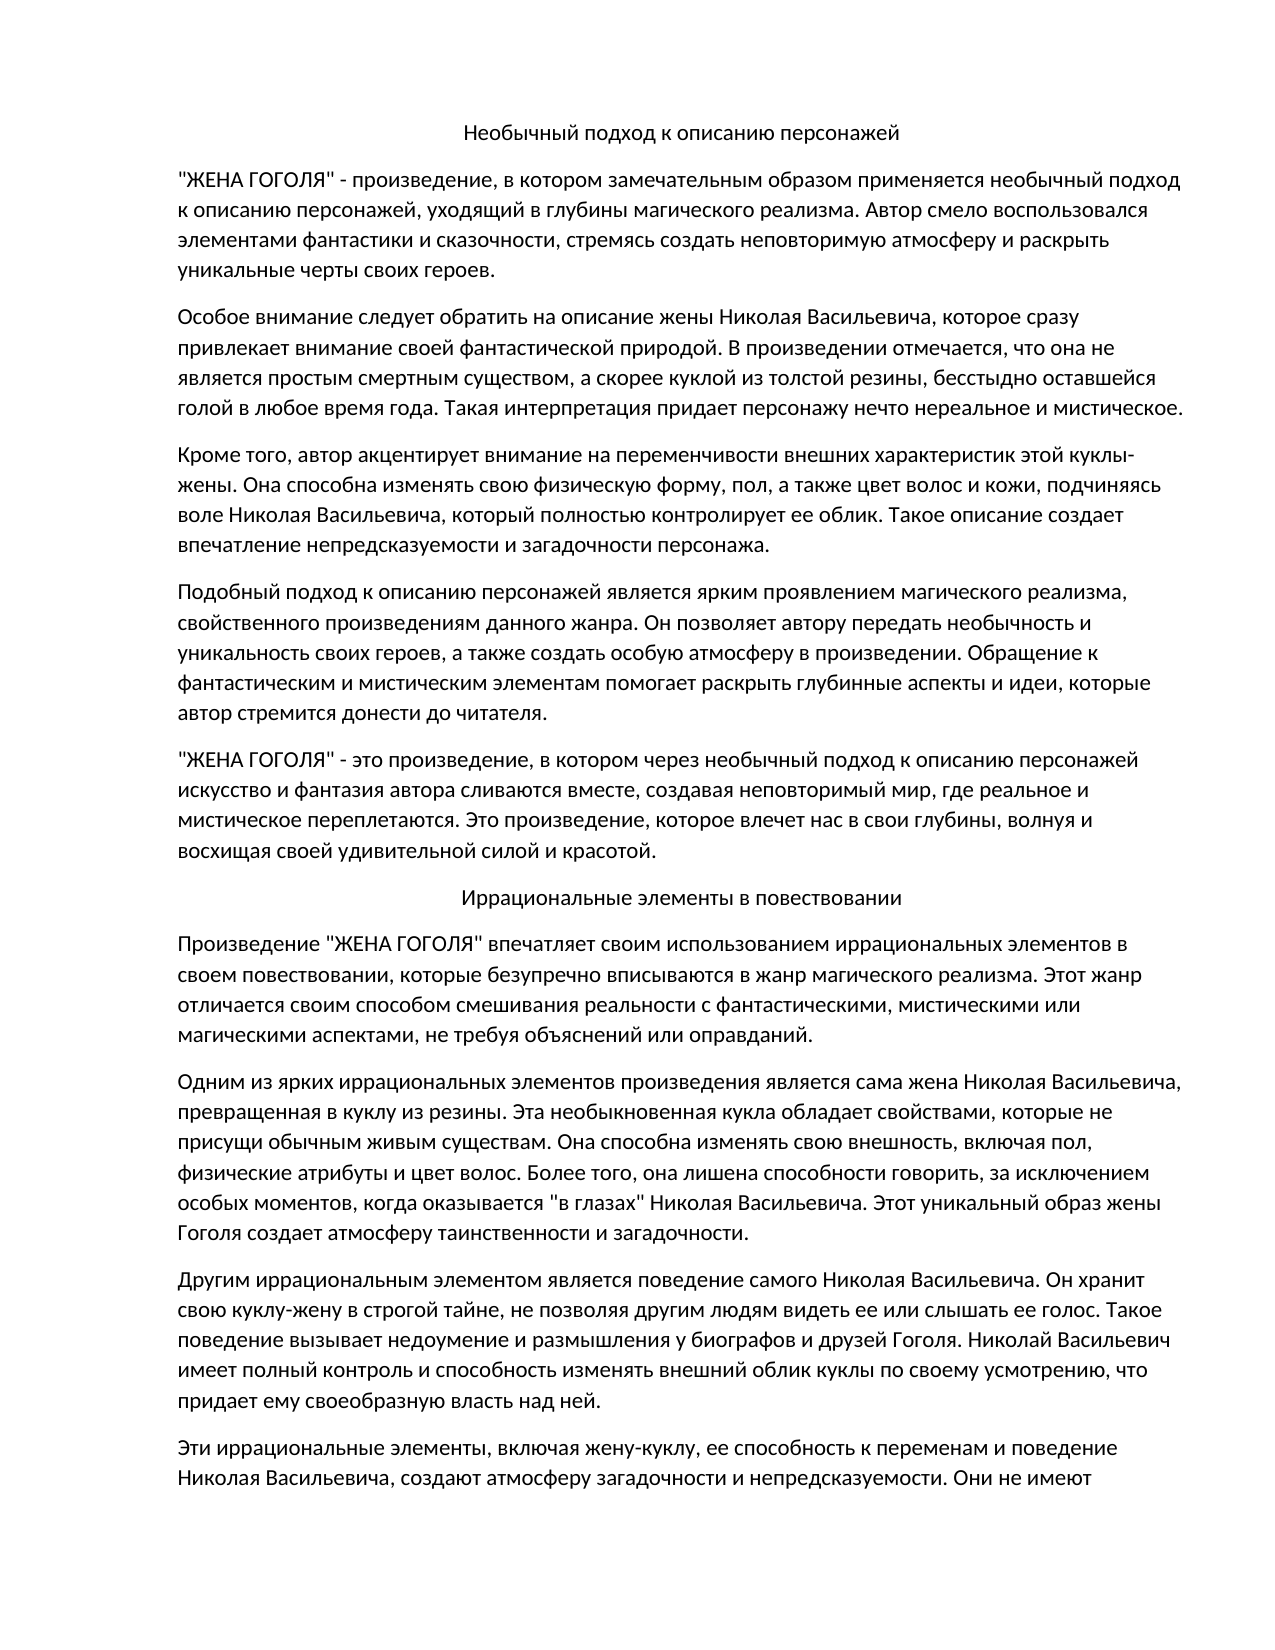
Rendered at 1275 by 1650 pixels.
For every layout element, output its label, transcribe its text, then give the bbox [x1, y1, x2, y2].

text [177, 1433, 1186, 1491]
text Иррациональные элементы в повествовании [177, 883, 1186, 911]
text "ЖЕНА ГОГОЛЯ" - это произведение, в котором через необычный подход к описанию персонажей искусство и фантазия автора сливаются вместе, создавая неповторимый мир, где реальное и мистическое переплетаются. Это произведение, которое влечет нас в свои глубины, волнуя и восхищая своей удивительной силой и красотой. [177, 745, 1186, 864]
text "ЖЕНА ГОГОЛЯ" - произведение, в котором замечательным образом применяется необычный подход к описанию персонажей, уходящий в глубины магического реализма. Автор смело воспользовался элементами фантастики и сказочности, стремясь создать неповторимую атмосферу и раскрыть уникальные черты своих героев. [177, 165, 1186, 284]
text Особое внимание следует обратить на описание жены Николая Васильевича, которое сразу привлекает внимание своей фантастической природой. В произведении отмечается, что она не является простым смертным существом, а скорее куклой из толстой резины, бесстыдно оставшейся голой в любое время года. Такая интерпретация придает персонажу нечто нереальное и мистическое. [177, 302, 1186, 421]
text Одним из ярких иррациональных элементов произведения является сама жена Николая Васильевича, превращенная в куклу из резины. Эта необыкновенная кукла обладает свойствами, которые не присущи обычным живым существам. Она способна изменять свою внешность, включая пол, физические атрибуты и цвет волос. Более того, она лишена способности говорить, за исключением особых моментов, когда оказывается "в глазах" Николая Васильевича. Этот уникальный образ жены Гоголя создает атмосферу таинственности и загадочности. [177, 1067, 1186, 1246]
text Кроме того, автор акцентирует внимание на переменчивости внешних характеристик этой куклы-жены. Она способна изменять свою физическую форму, пол, а также цвет волос и кожи, подчиняясь воле Николая Васильевича, который полностью контролирует ее облик. Такое описание создает впечатление непредсказуемости и загадочности персонажа. [177, 440, 1186, 559]
text Необычный подход к описанию персонажей [177, 118, 1186, 146]
text Подобный подход к описанию персонажей является ярким проявлением магического реализма, свойственного произведениям данного жанра. Он позволяет автору передать необычность и уникальность своих героев, а также создать особую атмосферу в произведении. Обращение к фантастическим и мистическим элементам помогает раскрыть глубинные аспекты и идеи, которые автор стремится донести до читателя. [177, 577, 1186, 726]
text Произведение "ЖЕНА ГОГОЛЯ" впечатляет своим использованием иррациональных элементов в своем повествовании, которые безупречно вписываются в жанр магического реализма. Этот жанр отличается своим способом смешивания реальности с фантастическими, мистическими или магическими аспектами, не требуя объяснений или оправданий. [177, 929, 1186, 1048]
text Другим иррациональным элементом является поведение самого Николая Васильевича. Он хранит свою куклу-жену в строгой тайне, не позволяя другим людям видеть ее или слышать ее голос. Такое поведение вызывает недоумение и размышления у биографов и друзей Гоголя. Николай Васильевич имеет полный контроль и способность изменять внешний облик куклы по своему усмотрению, что придает ему своеобразную власть над ней. [177, 1265, 1186, 1414]
